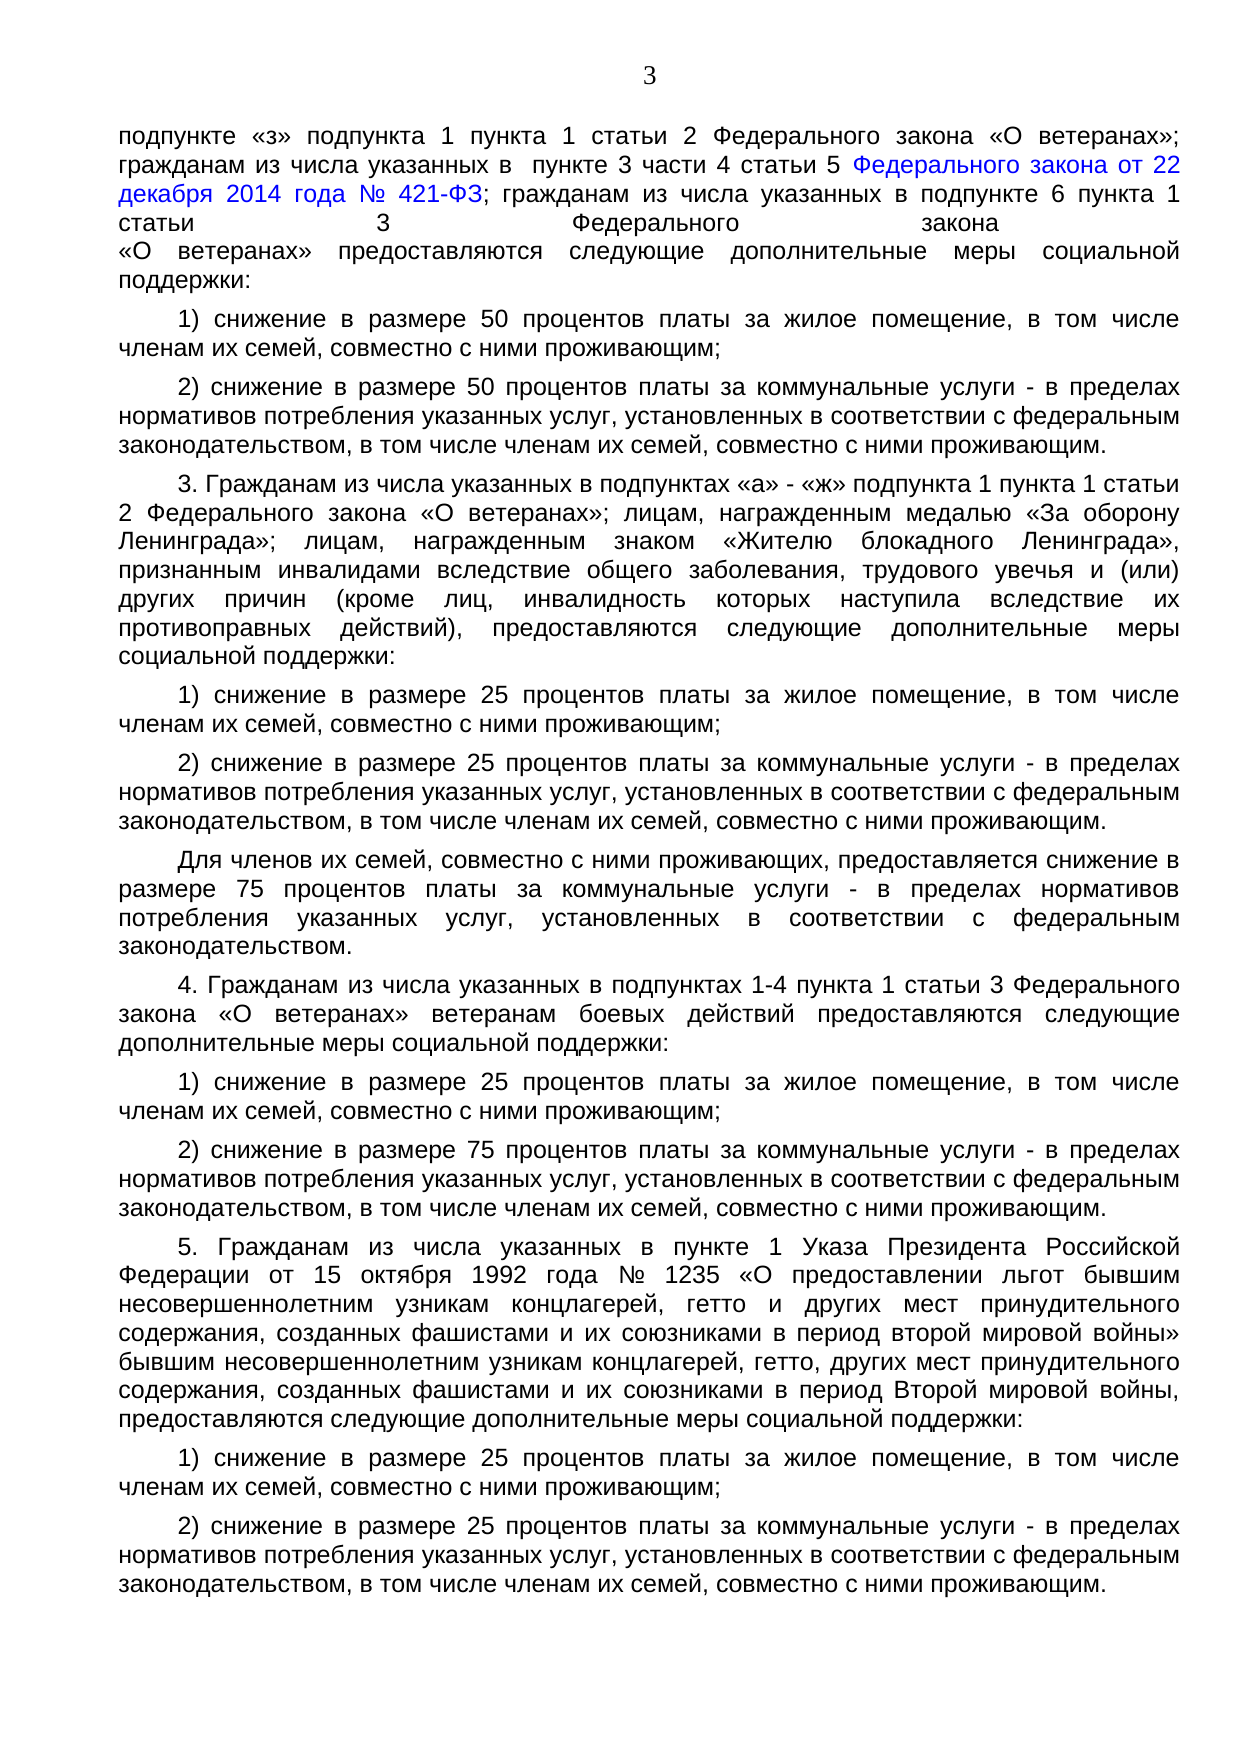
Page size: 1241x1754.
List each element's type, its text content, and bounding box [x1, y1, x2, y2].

text 2) снижение в размере 50 процентов платы за коммунальные услуги - в пределах нормативов потребления указанных услуг, установленных в соответствии с федеральным законодательством, в том числе членам их семей, совместно с ними проживающим. [118, 372, 1181, 458]
text 2) снижение в размере 25 процентов платы за коммунальные услуги - в пределах нормативов потребления указанных услуг, установленных в соответствии с федеральным законодательством, в том числе членам их семей, совместно с ними проживающим. [118, 748, 1181, 835]
text 4. Гражданам из числа указанных в подпунктах 1-4 пункта 1 статьи 3 Федерального закона «О ветеранах» ветеранам боевых действий предоставляются следующие дополнительные меры социальной поддержки: [118, 971, 1181, 1057]
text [118, 121, 1181, 294]
text 1) снижение в размере 25 процентов платы за жилое помещение, в том числе членам их семей, совместно с ними проживающим; [118, 681, 1181, 738]
text 1) снижение в размере 50 процентов платы за жилое помещение, в том числе членам их семей, совместно с ними проживающим; [118, 304, 1181, 362]
text 2) снижение в размере 75 процентов платы за коммунальные услуги - в пределах нормативов потребления указанных услуг, установленных в соответствии с федеральным законодательством, в том числе членам их семей, совместно с ними проживающим. [118, 1135, 1181, 1221]
text 2) снижение в размере 25 процентов платы за коммунальные услуги - в пределах нормативов потребления указанных услуг, установленных в соответствии с федеральным законодательством, в том числе членам их семей, совместно с ними проживающим. [118, 1511, 1181, 1598]
text 3. Гражданам из числа указанных в подпунктах «а» - «ж» подпункта 1 пункта 1 статьи 2 Федерального закона «О ветеранах»; лицам, награжденным медалью «За оборону Ленинграда»; лицам, награжденным знаком «Жителю блокадного Ленинграда», признанным инвалидами вследствие общего заболевания, трудового увечья и (или) других причин (кроме лиц, инвалидность которых наступила вследствие их противоправных действий), предоставляются следующие дополнительные меры социальной поддержки: [118, 469, 1181, 670]
text 1) снижение в размере 25 процентов платы за жилое помещение, в том числе членам их семей, совместно с ними проживающим; [118, 1067, 1181, 1125]
text Для членов их семей, совместно с ними проживающих, предоставляется снижение в размере 75 процентов платы за коммунальные услуги - в пределах нормативов потребления указанных услуг, установленных в соответствии с федеральным законодательством. [118, 845, 1181, 960]
text 5. Гражданам из числа указанных в пункте 1 Указа Президента Российской Федерации от 15 октября 1992 года № 1235 «О предоставлении льгот бывшим несовершеннолетним узникам концлагерей, гетто и других мест принудительного содержания, созданных фашистами и их союзниками в период второй мировой войны» бывшим несовершеннолетним узникам концлагерей, гетто, других мест принудительного содержания, созданных фашистами и их союзниками в период Второй мировой войны, предоставляются следующие дополнительные меры социальной поддержки: [118, 1232, 1181, 1433]
text 1) снижение в размере 25 процентов платы за жилое помещение, в том числе членам их семей, совместно с ними проживающим; [118, 1443, 1181, 1501]
